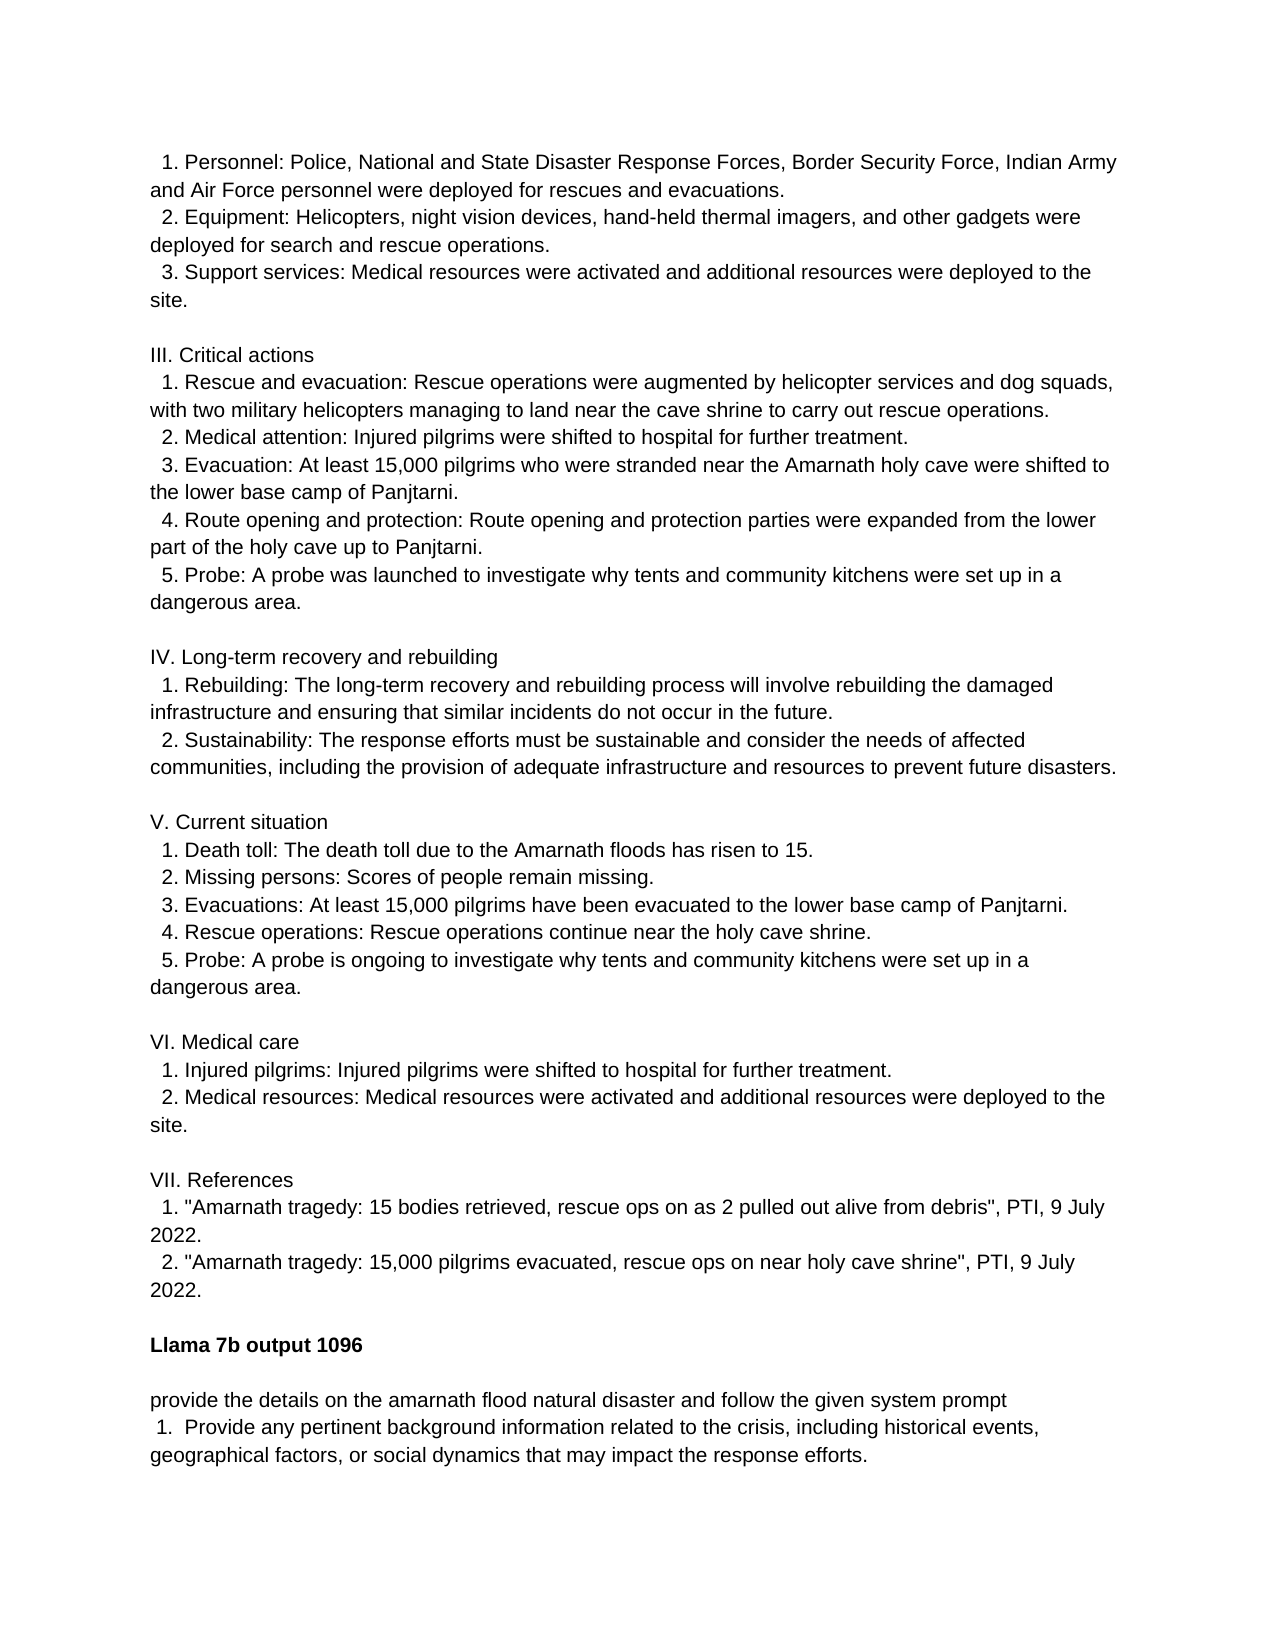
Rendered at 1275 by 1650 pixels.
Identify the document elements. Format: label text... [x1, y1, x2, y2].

text 1. Death toll: The death toll due to the Amarnath floods has risen to 15. [150, 837, 1125, 861]
text 2. Medical resources: Medical resources were activated and additional resources were deployed to the site. [150, 1085, 1125, 1136]
text 4. Rescue operations: Rescue operations continue near the holy cave shrine. [150, 920, 1125, 944]
text Llama 7b output 1096 [150, 1332, 1125, 1356]
text III. Critical actions [150, 342, 1125, 366]
text 1. Injured pilgrims: Injured pilgrims were shifted to hospital for further treatment. [150, 1057, 1125, 1081]
text 1. Personnel: Police, National and State Disaster Response Forces, Border Security Force, Indian Army and Air Force personnel were deployed for rescues and evacuations. [150, 150, 1125, 201]
text 2. Missing persons: Scores of people remain missing. [150, 865, 1125, 889]
text 2. Equipment: Helicopters, night vision devices, hand-held thermal imagers, and other gadgets were deployed for search and rescue operations. [150, 205, 1125, 256]
text 3. Evacuations: At least 15,000 pilgrims have been evacuated to the lower base camp of Panjtarni. [150, 892, 1125, 916]
text VI. Medical care [150, 1030, 1125, 1054]
text 2. Sustainability: The response efforts must be sustainable and consider the needs of affected communities, including the provision of adequate infrastructure and resources to prevent future disasters. [150, 727, 1125, 779]
text 4. Route opening and protection: Route opening and protection parties were expanded from the lower part of the holy cave up to Panjtarni. [150, 507, 1125, 559]
text 3. Support services: Medical resources were activated and additional resources were deployed to the site. [150, 260, 1125, 311]
text provide the details on the amarnath flood natural disaster and follow the given system prompt [150, 1387, 1125, 1411]
text V. Current situation [150, 810, 1125, 834]
text 1. "Amarnath tragedy: 15 bodies retrieved, rescue ops on as 2 pulled out alive from debris", PTI, 9 July 2022. [150, 1195, 1125, 1246]
text 3. Evacuation: At least 15,000 pilgrims who were stranded near the Amarnath holy cave were shifted to the lower base camp of Panjtarni. [150, 452, 1125, 504]
text 1. Provide any pertinent background information related to the crisis, including historical events, geographical factors, or social dynamics that may impact the response efforts. [150, 1415, 1125, 1466]
text IV. Long-term recovery and rebuilding [150, 645, 1125, 669]
text 5. Probe: A probe is ongoing to investigate why tents and community kitchens were set up in a dangerous area. [150, 947, 1125, 999]
text 2. "Amarnath tragedy: 15,000 pilgrims evacuated, rescue ops on near holy cave shrine", PTI, 9 July 2022. [150, 1250, 1125, 1301]
text 5. Probe: A probe was launched to investigate why tents and community kitchens were set up in a dangerous area. [150, 562, 1125, 614]
text 1. Rescue and evacuation: Rescue operations were augmented by helicopter services and dog squads, with two military helicopters managing to land near the cave shrine to carry out rescue operations. [150, 370, 1125, 421]
text 2. Medical attention: Injured pilgrims were shifted to hospital for further treatment. [150, 425, 1125, 449]
text VII. References [150, 1167, 1125, 1191]
text 1. Rebuilding: The long-term recovery and rebuilding process will involve rebuilding the damaged infrastructure and ensuring that similar incidents do not occur in the future. [150, 672, 1125, 724]
